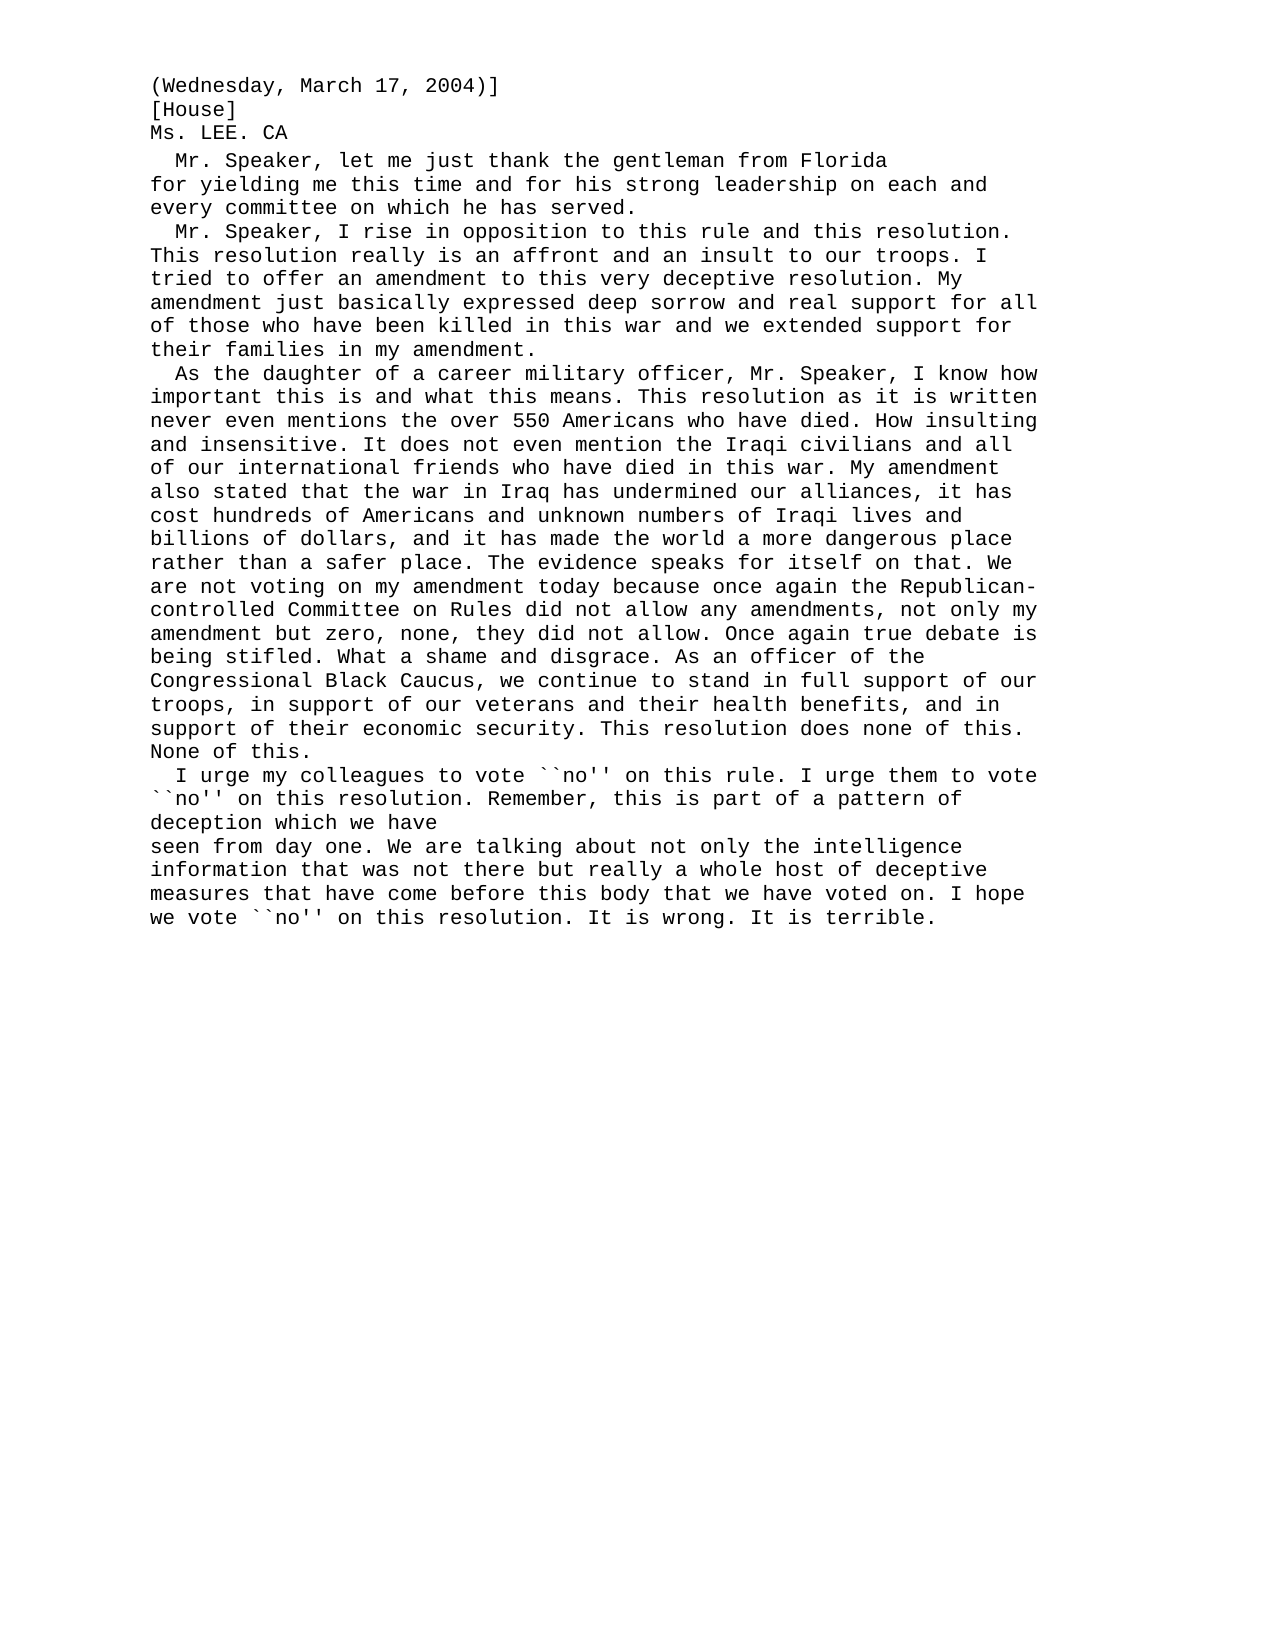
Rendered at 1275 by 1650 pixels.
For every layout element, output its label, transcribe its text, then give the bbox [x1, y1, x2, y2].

text Mr. Speaker, I rise in opposition to this rule and this resolution. [150, 221, 1125, 244]
text Congressional Black Caucus, we continue to stand in full support of our [150, 670, 1125, 694]
text being stifled. What a shame and disgrace. As an officer of the [150, 647, 1125, 670]
text also stated that the war in Iraq has undermined our alliances, it has [150, 481, 1125, 505]
text None of this. [150, 741, 1125, 765]
text Mr. Speaker, let me just thank the gentleman from Florida [150, 150, 1125, 174]
text cost hundreds of Americans and unknown numbers of Iraqi lives and [150, 505, 1125, 528]
text important this is and what this means. This resolution as it is written [150, 386, 1125, 410]
text for yielding me this time and for his strong leadership on each and [150, 174, 1125, 197]
text This resolution really is an affront and an insult to our troops. I [150, 244, 1125, 268]
text their families in my amendment. [150, 339, 1125, 363]
text never even mentions the over 550 Americans who have died. How insulting [150, 410, 1125, 434]
text information that was not there but really a whole host of deceptive [150, 859, 1125, 883]
text rather than a safer place. The evidence speaks for itself on that. We [150, 552, 1125, 576]
text troops, in support of our veterans and their health benefits, and in [150, 694, 1125, 717]
text of those who have been killed in this war and we extended support for [150, 316, 1125, 339]
text and insensitive. It does not even mention the Iraqi civilians and all [150, 434, 1125, 457]
text we vote ``no'' on this resolution. It is wrong. It is terrible. [150, 907, 1125, 930]
text tried to offer an amendment to this very deceptive resolution. My [150, 268, 1125, 292]
text are not voting on my amendment today because once again the Republican- [150, 576, 1125, 599]
text amendment but zero, none, they did not allow. Once again true debate is [150, 623, 1125, 647]
text deception which we have [150, 812, 1125, 836]
text ``no'' on this resolution. Remember, this is part of a pattern of [150, 788, 1125, 812]
text support of their economic security. This resolution does none of this. [150, 717, 1125, 741]
text seen from day one. We are talking about not only the intelligence [150, 836, 1125, 859]
text of our international friends who have died in this war. My amendment [150, 457, 1125, 481]
text As the daughter of a career military officer, Mr. Speaker, I know how [150, 363, 1125, 386]
text I urge my colleagues to vote ``no'' on this rule. I urge them to vote [150, 765, 1125, 788]
text every committee on which he has served. [150, 197, 1125, 221]
text measures that have come before this body that we have voted on. I hope [150, 883, 1125, 907]
text controlled Committee on Rules did not allow any amendments, not only my [150, 599, 1125, 623]
text amendment just basically expressed deep sorrow and real support for all [150, 292, 1125, 316]
text billions of dollars, and it has made the world a more dangerous place [150, 528, 1125, 552]
